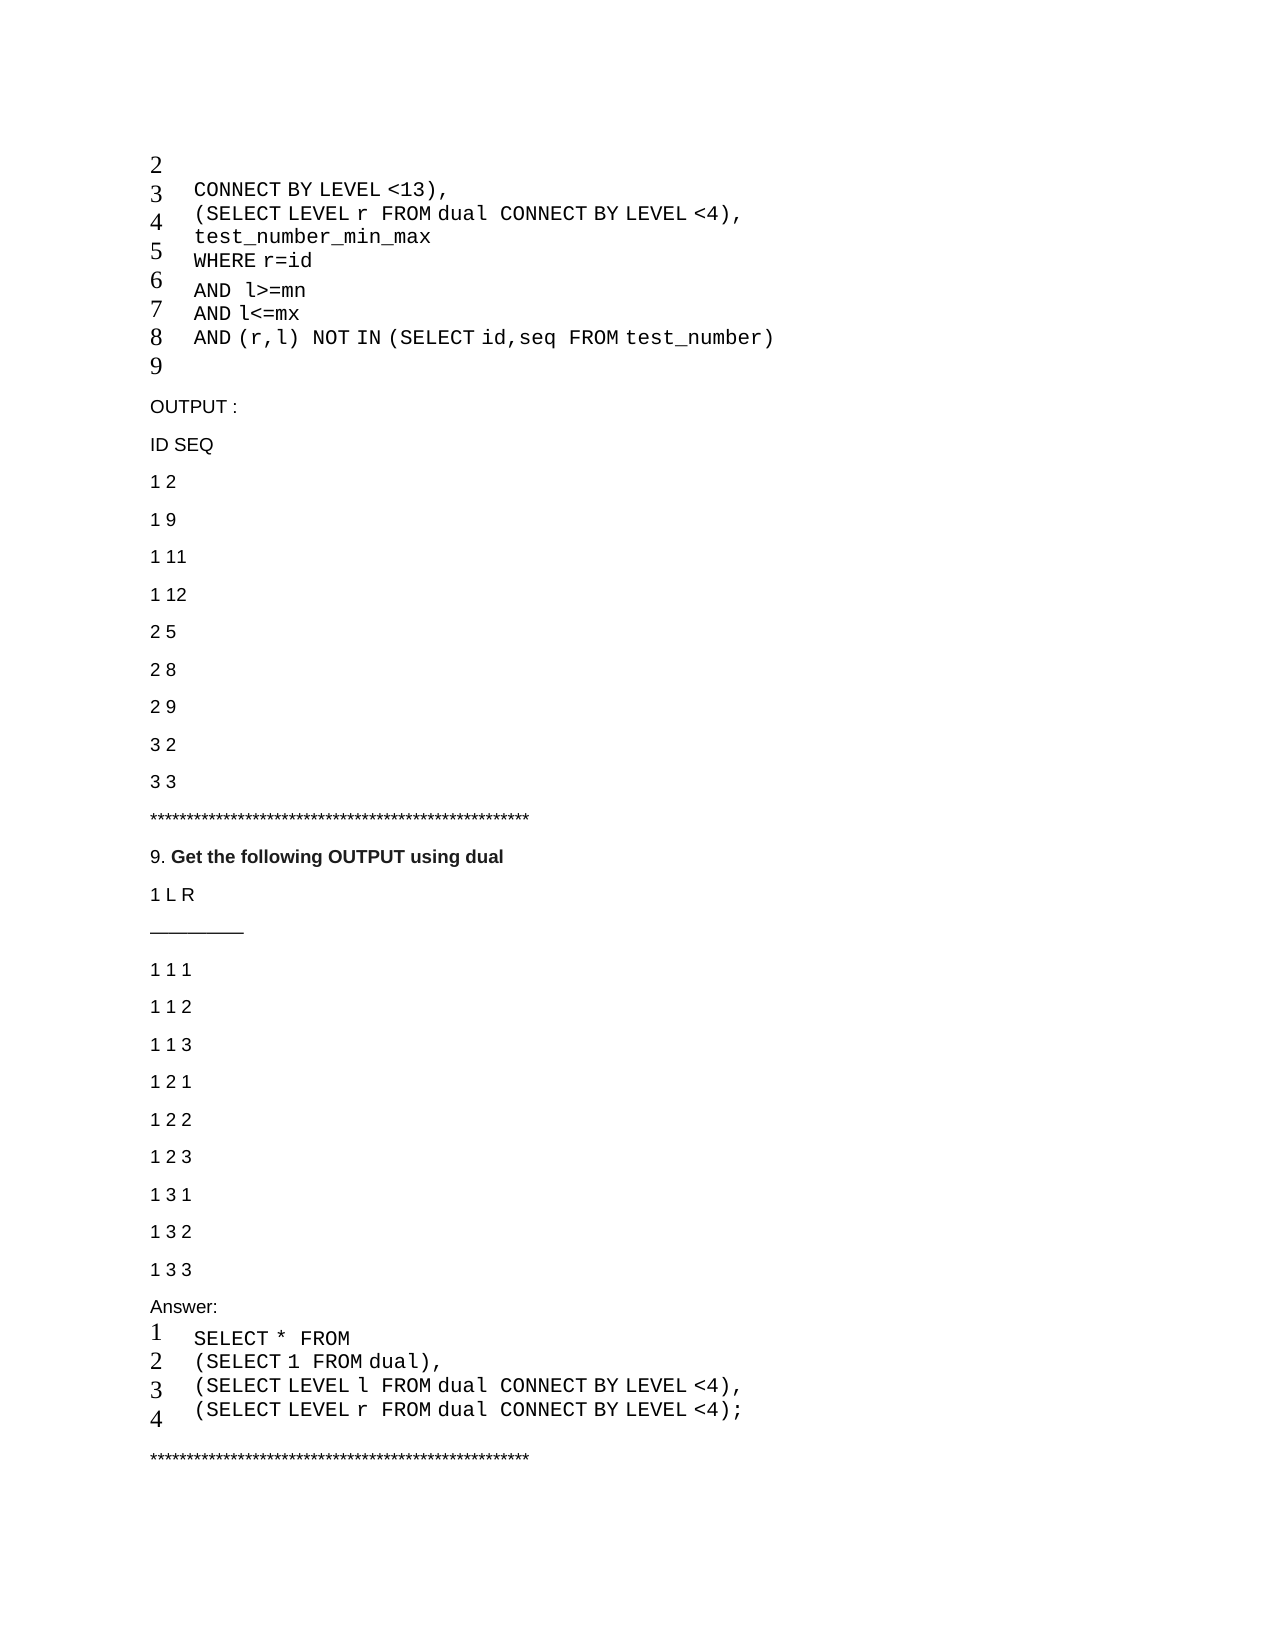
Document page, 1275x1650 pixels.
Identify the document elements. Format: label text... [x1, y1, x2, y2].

text **************************************************** [150, 1432, 1125, 1470]
text OUTPUT : ID SEQ 1 2 1 9 1 11 1 12 2 5 2 8 2 9 3 2 3 3 [150, 380, 1125, 792]
table_header SELECT * FROM (SELECT 1 FROM dual), (SELECT LEVEL l FROM dual CONNECT BY LEVEL <4), (SELECT LEVEL r FROM dual CONNECT BY LEVEL <4); [194, 1318, 1123, 1432]
text 9. Get the following OUTPUT using dual 1 L R ————— 1 1 1 1 1 2 1 1 3 1 2 1 1 2 2 1 2 3 1 3 1 1 3 2 1 3 3 [150, 830, 1125, 1280]
text **************************************************** [150, 792, 1125, 830]
table_header 1 2 3 4 5 6 7 8 9 [150, 150, 194, 380]
text Answer: [150, 1280, 1125, 1317]
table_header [194, 150, 1123, 380]
table_header 1 2 3 4 [150, 1318, 194, 1432]
